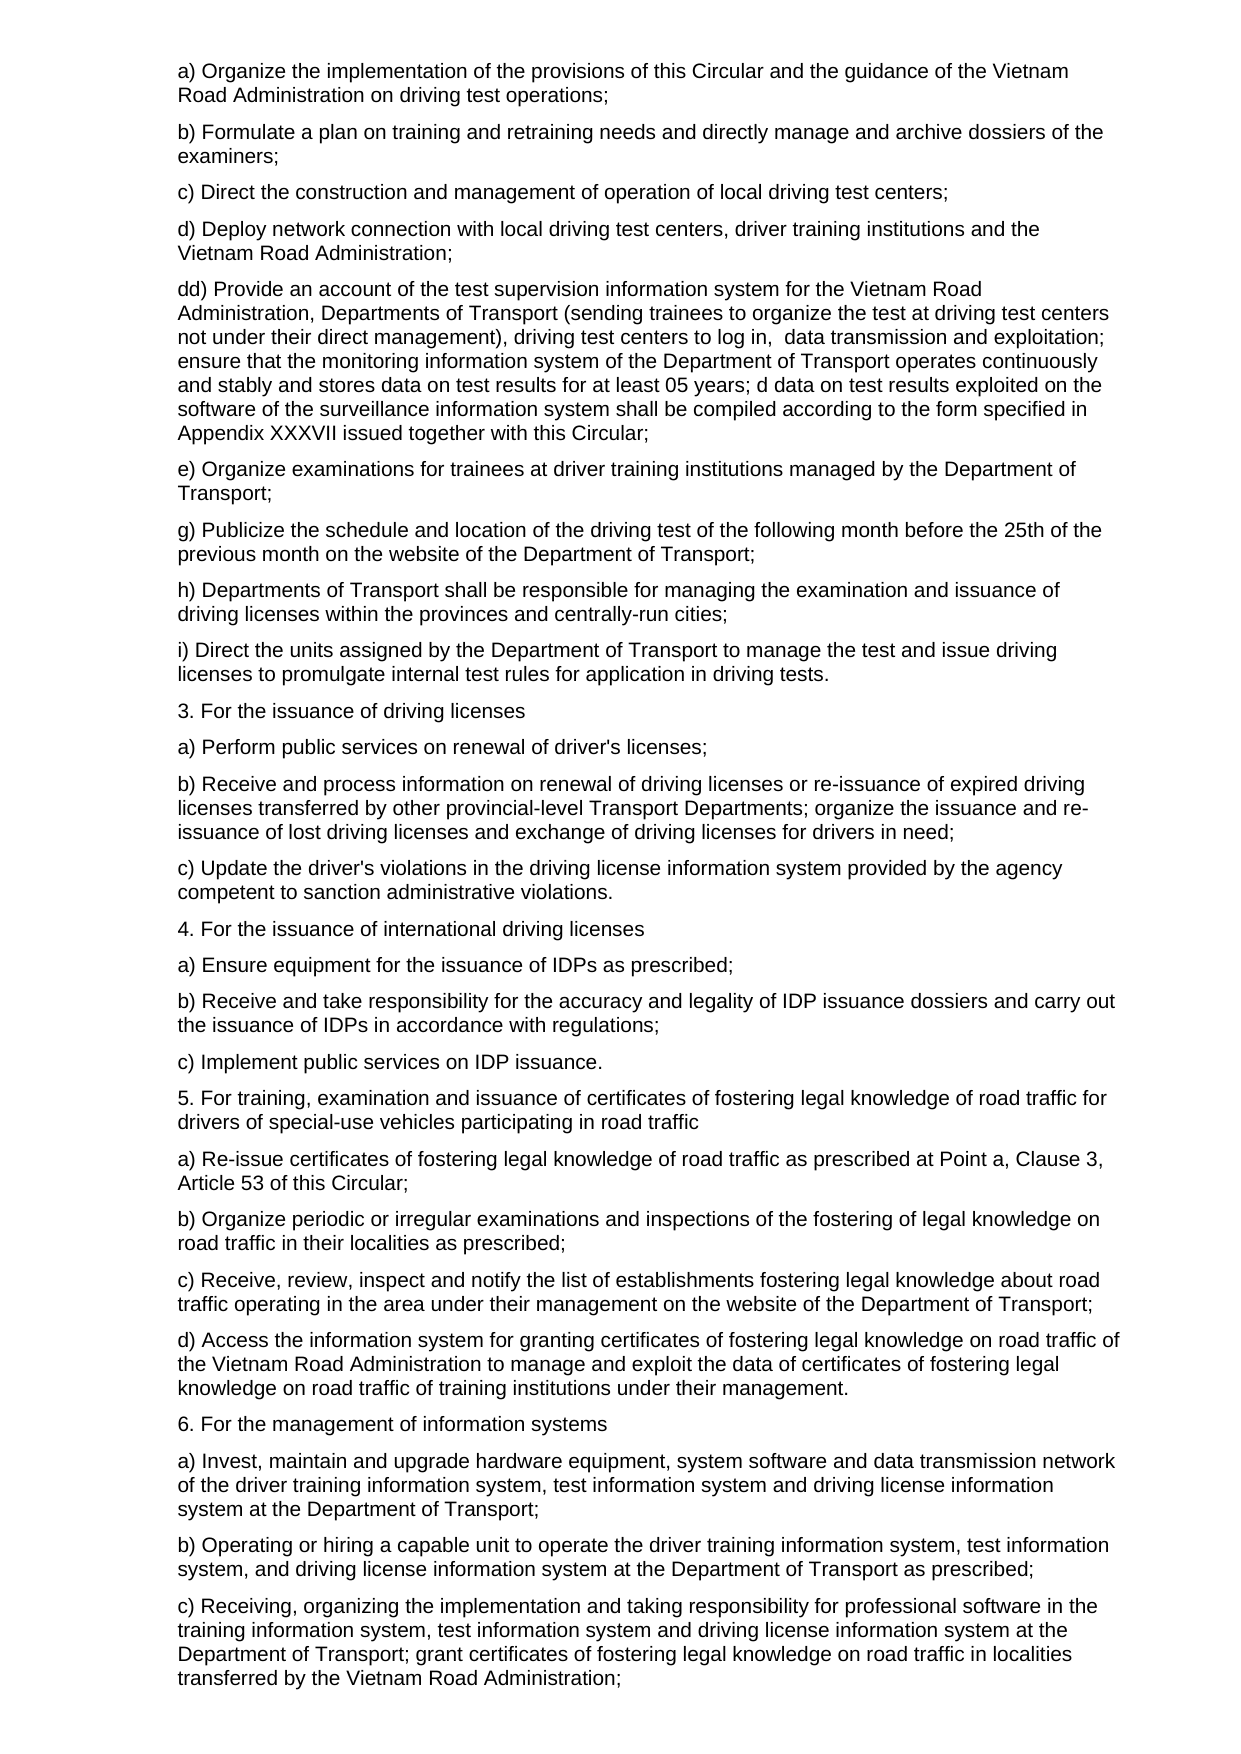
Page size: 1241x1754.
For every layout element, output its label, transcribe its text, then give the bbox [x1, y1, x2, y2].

text b) Organize periodic or irregular examinations and inspections of the fostering of legal knowledge on road traffic in their localities as prescribed; [177, 1207, 1122, 1255]
text 3. For the issuance of driving licenses [177, 699, 1122, 723]
text b) Formulate a plan on training and retraining needs and directly manage and archive dossiers of the examiners; [177, 119, 1122, 167]
text 5. For training, examination and issuance of certificates of fostering legal knowledge of road traffic for drivers of special-use vehicles participating in road traffic [177, 1086, 1122, 1134]
text 4. For the issuance of international driving licenses [177, 916, 1122, 940]
text d) Access the information system for granting certificates of fostering legal knowledge on road traffic of the Vietnam Road Administration to manage and exploit the data of certificates of fostering legal knowledge on road traffic of training institutions under their management. [177, 1328, 1122, 1400]
text b) Receive and take responsibility for the accuracy and legality of IDP issuance dossiers and carry out the issuance of IDPs in accordance with regulations; [177, 989, 1122, 1037]
text g) Publicize the schedule and location of the driving test of the following month before the 25th of the previous month on the website of the Department of Transport; [177, 517, 1122, 565]
text d) Deploy network connection with local driving test centers, driver training institutions and the Vietnam Road Administration; [177, 216, 1122, 264]
text c) Update the driver's violations in the driving license information system provided by the agency competent to sanction administrative violations. [177, 856, 1122, 904]
text dd) Provide an account of the test supervision information system for the Vietnam Road Administration, Departments of Transport (sending trainees to organize the test at driving test centers not under their direct management), driving test centers to log in, data transmission and exploitation; ensure that the monitoring information system of the Department of Transport operates continuously and stably and stores data on test results for at least 05 years; d data on test results exploited on the software of the surveillance information system shall be compiled according to the form specified in Appendix XXXVII issued together with this Circular; [177, 277, 1122, 444]
text b) Operating or hiring a capable unit to operate the driver training information system, test information system, and driving license information system at the Department of Transport as prescribed; [177, 1533, 1122, 1581]
text c) Implement public services on IDP issuance. [177, 1050, 1122, 1074]
text 6. For the management of information systems [177, 1412, 1122, 1436]
text h) Departments of Transport shall be responsible for managing the examination and issuance of driving licenses within the provinces and centrally-run cities; [177, 578, 1122, 626]
text c) Receive, review, inspect and notify the list of establishments fostering legal knowledge about road traffic operating in the area under their management on the website of the Department of Transport; [177, 1267, 1122, 1315]
text a) Perform public services on renewal of driver's licenses; [177, 735, 1122, 759]
text a) Re-issue certificates of fostering legal knowledge of road traffic as prescribed at Point a, Clause 3, Article 53 of this Circular; [177, 1147, 1122, 1194]
text e) Organize examinations for trainees at driver training institutions managed by the Department of Transport; [177, 457, 1122, 505]
text b) Receive and process information on renewal of driving licenses or re-issuance of expired driving licenses transferred by other provincial-level Transport Departments; organize the issuance and re-issuance of lost driving licenses and exchange of driving licenses for drivers in need; [177, 772, 1122, 843]
text c) Direct the construction and management of operation of local driving test centers; [177, 180, 1122, 204]
text a) Ensure equipment for the issuance of IDPs as prescribed; [177, 953, 1122, 977]
text a) Organize the implementation of the provisions of this Circular and the guidance of the Vietnam Road Administration on driving test operations; [177, 59, 1122, 107]
text a) Invest, maintain and upgrade hardware equipment, system software and data transmission network of the driver training information system, test information system and driving license information system at the Department of Transport; [177, 1449, 1122, 1521]
text i) Direct the units assigned by the Department of Transport to manage the test and issue driving licenses to promulgate internal test rules for application in driving tests. [177, 638, 1122, 686]
text c) Receiving, organizing the implementation and taking responsibility for professional software in the training information system, test information system and driving license information system at the Department of Transport; grant certificates of fostering legal knowledge on road traffic in localities transferred by the Vietnam Road Administration; [177, 1593, 1122, 1689]
